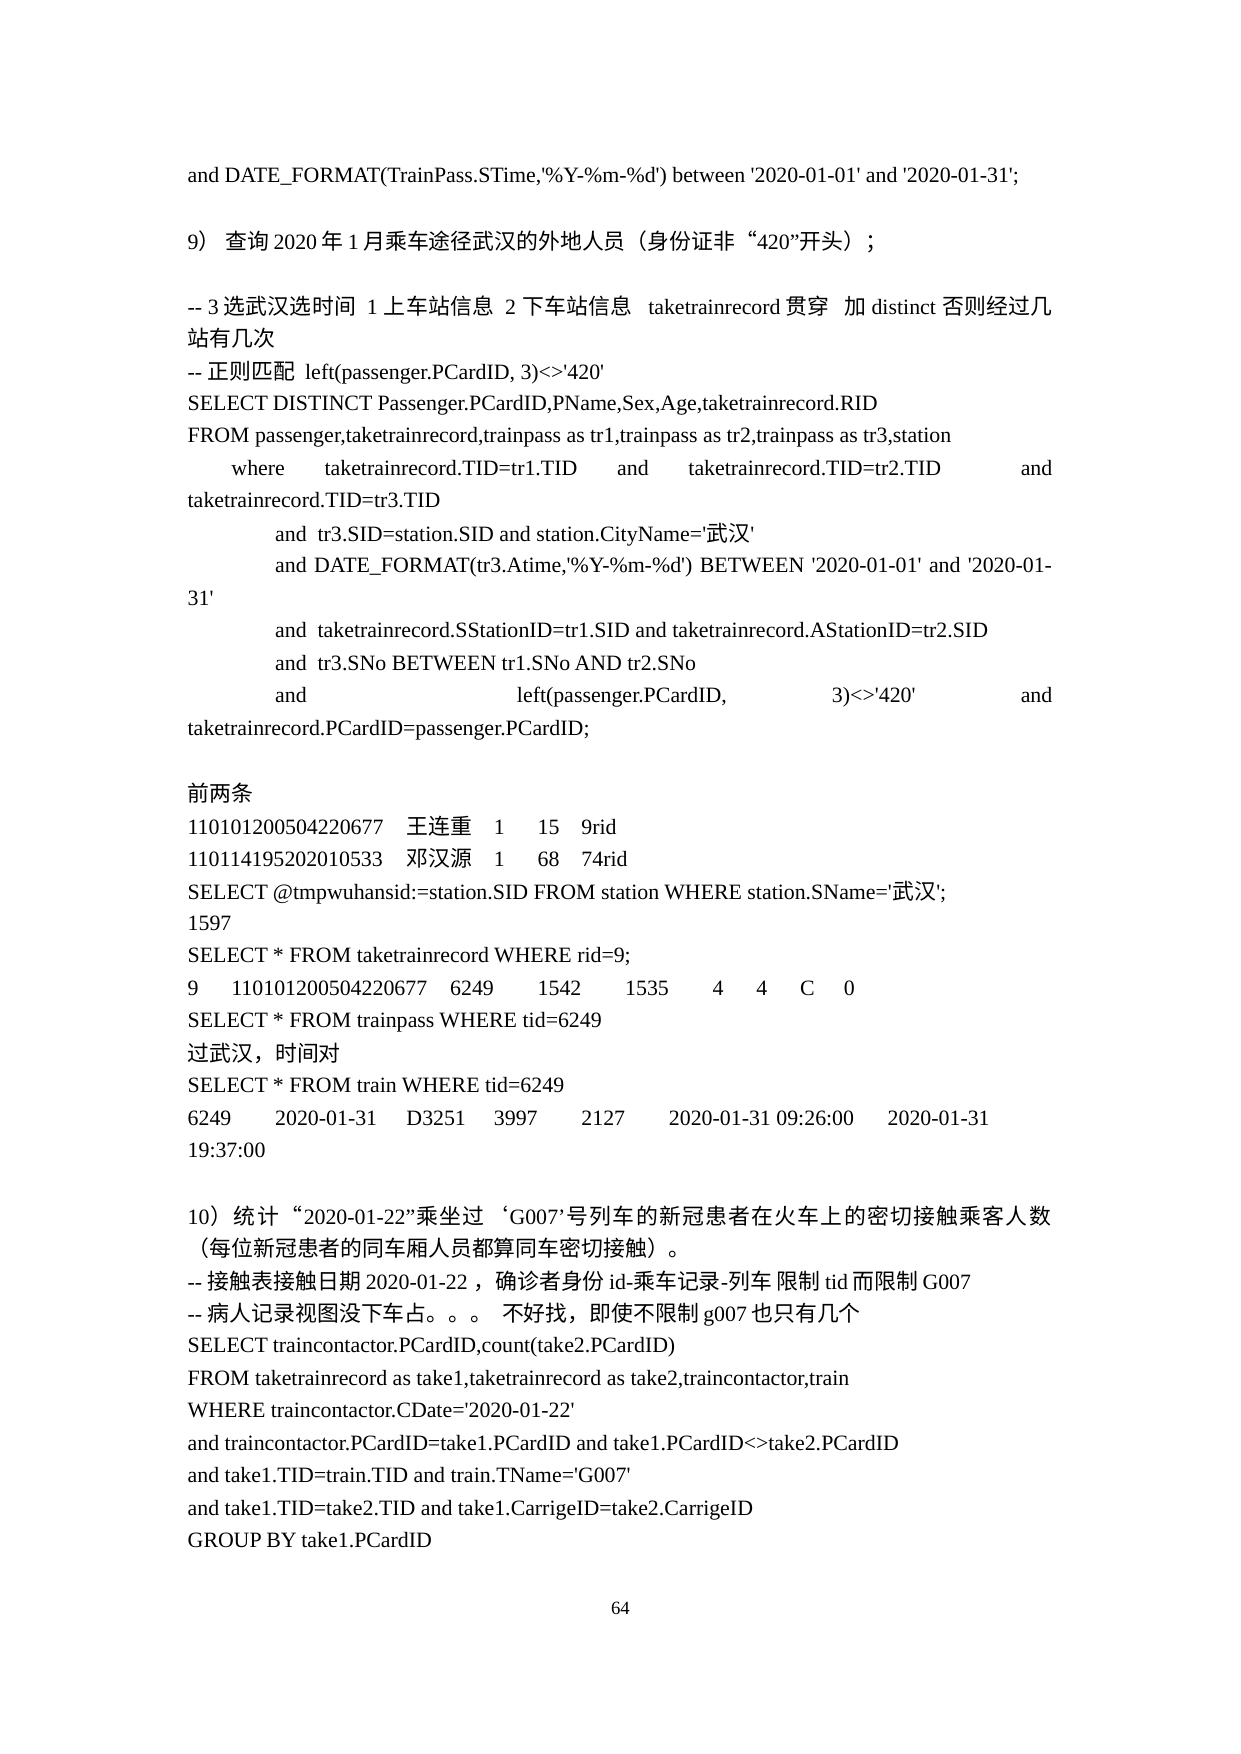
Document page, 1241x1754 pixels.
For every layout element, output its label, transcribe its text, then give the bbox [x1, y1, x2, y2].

text and DATE_FORMAT(tr3.Atime,'%Y-%m-%d') BETWEEN '2020-01-01' and '2020-01-31' [187, 548, 1053, 613]
text 110114195202010533 邓汉源 1 68 74rid [187, 841, 1053, 873]
text 过武汉，时间对 [187, 1036, 1053, 1068]
text 9 110101200504220677 6249 1542 1535 4 4 C 0 [187, 971, 1053, 1003]
text and DATE_FORMAT(TrainPass.STime,'%Y-%m-%d') between '2020-01-01' and '2020-01-31'; [187, 158, 1053, 191]
text SELECT * FROM trainpass WHERE tid=6249 [187, 1003, 1053, 1036]
text and take1.TID=take2.TID and take1.CarrigeID=take2.CarrigeID [187, 1491, 1053, 1523]
text GROUP BY take1.PCardID [187, 1523, 1053, 1556]
text -- 3选武汉选时间 1 上车站信息 2 下车站信息 taketrainrecord贯穿 加distinct 否则经过几站有几次 [187, 288, 1053, 353]
text SELECT traincontactor.PCardID,count(take2.PCardID) [187, 1328, 1053, 1361]
text SELECT * FROM train WHERE tid=6249 [187, 1068, 1053, 1101]
text 10）统计“2020-01-22”乘坐过‘G007’号列车的新冠患者在火车上的密切接触乘客人数（每位新冠患者的同车厢人员都算同车密切接触）。 [187, 1198, 1053, 1263]
text where taketrainrecord.TID=tr1.TID and taketrainrecord.TID=tr2.TID and taketrainrecord.TID=tr3.TID [187, 451, 1053, 516]
text WHERE traincontactor.CDate='2020-01-22' [187, 1393, 1053, 1426]
text 前两条 [187, 776, 1053, 808]
text -- 正则匹配 left(passenger.PCardID, 3)<>'420' [187, 353, 1053, 386]
text and traincontactor.PCardID=take1.PCardID and take1.PCardID<>take2.PCardID [187, 1426, 1053, 1458]
text -- 接触表接触日期 2020-01-22 ，确诊者身份id-乘车记录-列车 限制tid而限制G007 [187, 1263, 1053, 1296]
text -- 病人记录视图没下车占。。。 不好找，即使不限制g007也只有几个 [187, 1296, 1053, 1328]
text and take1.TID=train.TID and train.TName='G007' [187, 1458, 1053, 1491]
text FROM passenger,taketrainrecord,trainpass as tr1,trainpass as tr2,trainpass as tr3,station [187, 418, 1053, 451]
text SELECT @tmpwuhansid:=station.SID FROM station WHERE station.SName='武汉'; [187, 873, 1053, 906]
text and tr3.SID=station.SID and station.CityName='武汉' [187, 516, 1053, 548]
text and tr3.SNo BETWEEN tr1.SNo AND tr2.SNo [187, 646, 1053, 678]
text FROM taketrainrecord as take1,taketrainrecord as take2,traincontactor,train [187, 1361, 1053, 1393]
text SELECT DISTINCT Passenger.PCardID,PName,Sex,Age,taketrainrecord.RID [187, 386, 1053, 418]
text 1597 [187, 906, 1053, 938]
text 6249 2020-01-31 D3251 3997 2127 2020-01-31 09:26:00 2020-01-31 19:37:00 [187, 1101, 1053, 1166]
text and taketrainrecord.SStationID=tr1.SID and taketrainrecord.AStationID=tr2.SID [187, 613, 1053, 646]
text 9） 查询2020年1月乘车途径武汉的外地人员（身份证非“420”开头）； [187, 223, 1053, 256]
text 110101200504220677 王连重 1 15 9rid [187, 808, 1053, 841]
text SELECT * FROM taketrainrecord WHERE rid=9; [187, 938, 1053, 971]
text and left(passenger.PCardID, 3)<>'420' and taketrainrecord.PCardID=passenger.PCardID; [187, 678, 1053, 743]
